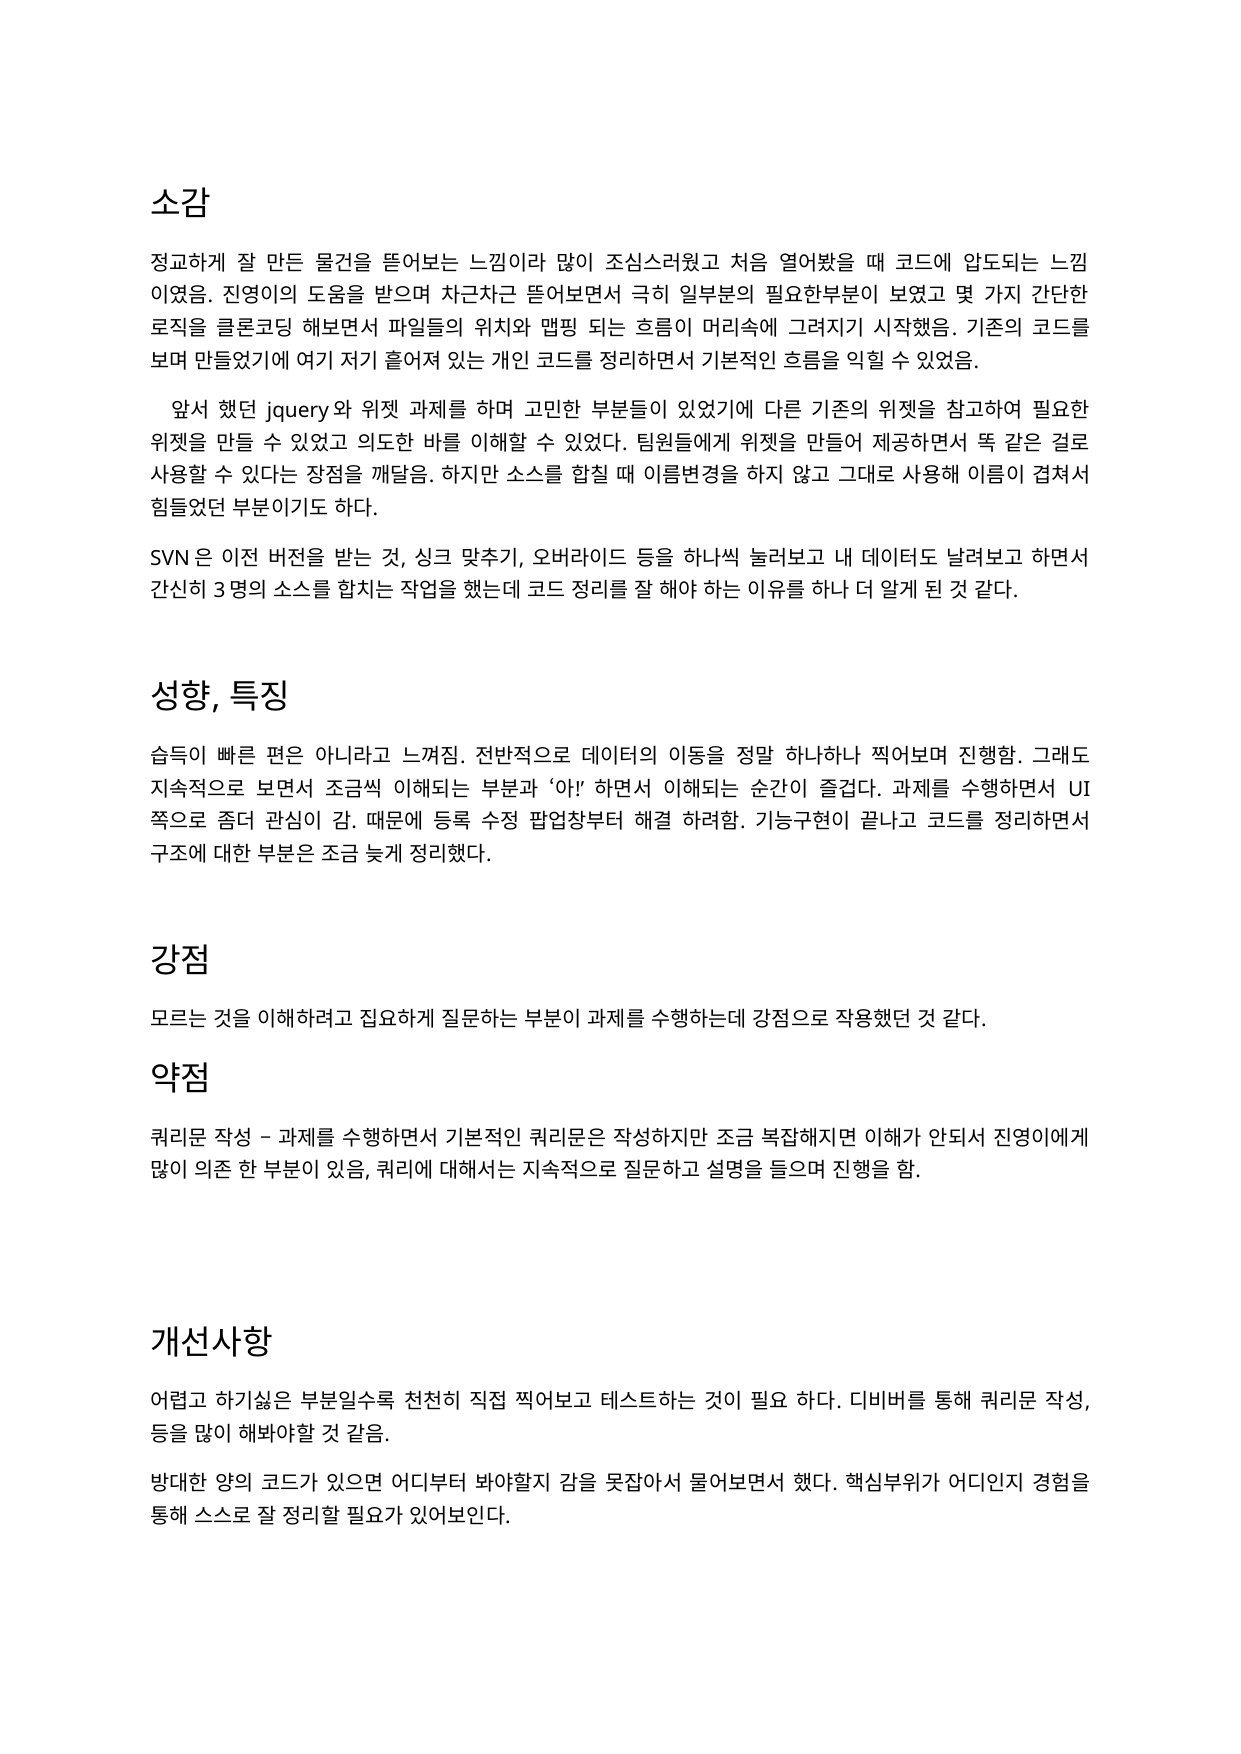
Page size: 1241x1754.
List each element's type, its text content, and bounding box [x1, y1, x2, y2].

text 모르는 것을 이해하려고 집요하게 질문하는 부분이 과제를 수행하는데 강점으로 작용했던 것 같다. [150, 1003, 1090, 1033]
text 앞서 했던 jquery와 위젯 과제를 하며 고민한 부분들이 있었기에 다른 기존의 위젯을 참고하여 필요한 위젯을 만들 수 있었고 의도한 바를 이해할 수 있었다. 팀원들에게 위젯을 만들어 제공하면서 똑 같은 걸로 사용할 수 있다는 장점을 깨달음. 하지만 소스를 합칠 때 이름변경을 하지 않고 그대로 사용해 이름이 겹쳐서 힘들었던 부분이기도 하다. [150, 393, 1090, 522]
text 습득이 빠른 편은 아니라고 느껴짐. 전반적으로 데이터의 이동을 정말 하나하나 찍어보며 진행함. 그래도 지속적으로 보면서 조금씩 이해되는 부분과 ‘아!’ 하면서 이해되는 순간이 즐겁다. 과제를 수행하면서 UI 쪽으로 좀더 관심이 감. 때문에 등록 수정 팝업창부터 해결 하려함. 기능구현이 끝나고 코드를 정리하면서 구조에 대한 부분은 조금 늦게 정리했다. [150, 739, 1090, 868]
text 소감 [150, 177, 1090, 225]
text 쿼리문 작성 – 과제를 수행하면서 기본적인 쿼리문은 작성하지만 조금 복잡해지면 이해가 안되서 진영이에게 많이 의존 한 부분이 있음, 쿼리에 대해서는 지속적으로 질문하고 설명을 들으며 진행을 함. [150, 1121, 1090, 1184]
text 약점 [150, 1052, 1090, 1100]
text 성향, 특징 [150, 670, 1090, 719]
text 정교하게 잘 만든 물건을 뜯어보는 느낌이라 많이 조심스러웠고 처음 열어봤을 때 코드에 압도되는 느낌 이였음. 진영이의 도움을 받으며 차근차근 뜯어보면서 극히 일부분의 필요한부분이 보였고 몇 가지 간단한 로직을 클론코딩 해보면서 파일들의 위치와 맵핑 되는 흐름이 머리속에 그려지기 시작했음. 기존의 코드를 보며 만들었기에 여기 저기 흩어져 있는 개인 코드를 정리하면서 기본적인 흐름을 익힐 수 있었음. [150, 246, 1090, 374]
text SVN은 이전 버전을 받는 것, 싱크 맞추기, 오버라이드 등을 하나씩 눌러보고 내 데이터도 날려보고 하면서 간신히 3명의 소스를 합치는 작업을 했는데 코드 정리를 잘 해야 하는 이유를 하나 더 알게 된 것 같다. [150, 541, 1090, 604]
text 방대한 양의 코드가 있으면 어디부터 봐야할지 감을 못잡아서 물어보면서 했다. 핵심부위가 어디인지 경험을 통해 스스로 잘 정리할 필요가 있어보인다. [150, 1467, 1090, 1529]
text 어렵고 하기싫은 부분일수록 천천히 직접 찍어보고 테스트하는 것이 필요 하다. 디비버를 통해 쿼리문 작성, 등을 많이 해봐야할 것 같음. [150, 1384, 1090, 1447]
text 강점 [150, 934, 1090, 982]
text 개선사항 [150, 1316, 1090, 1364]
